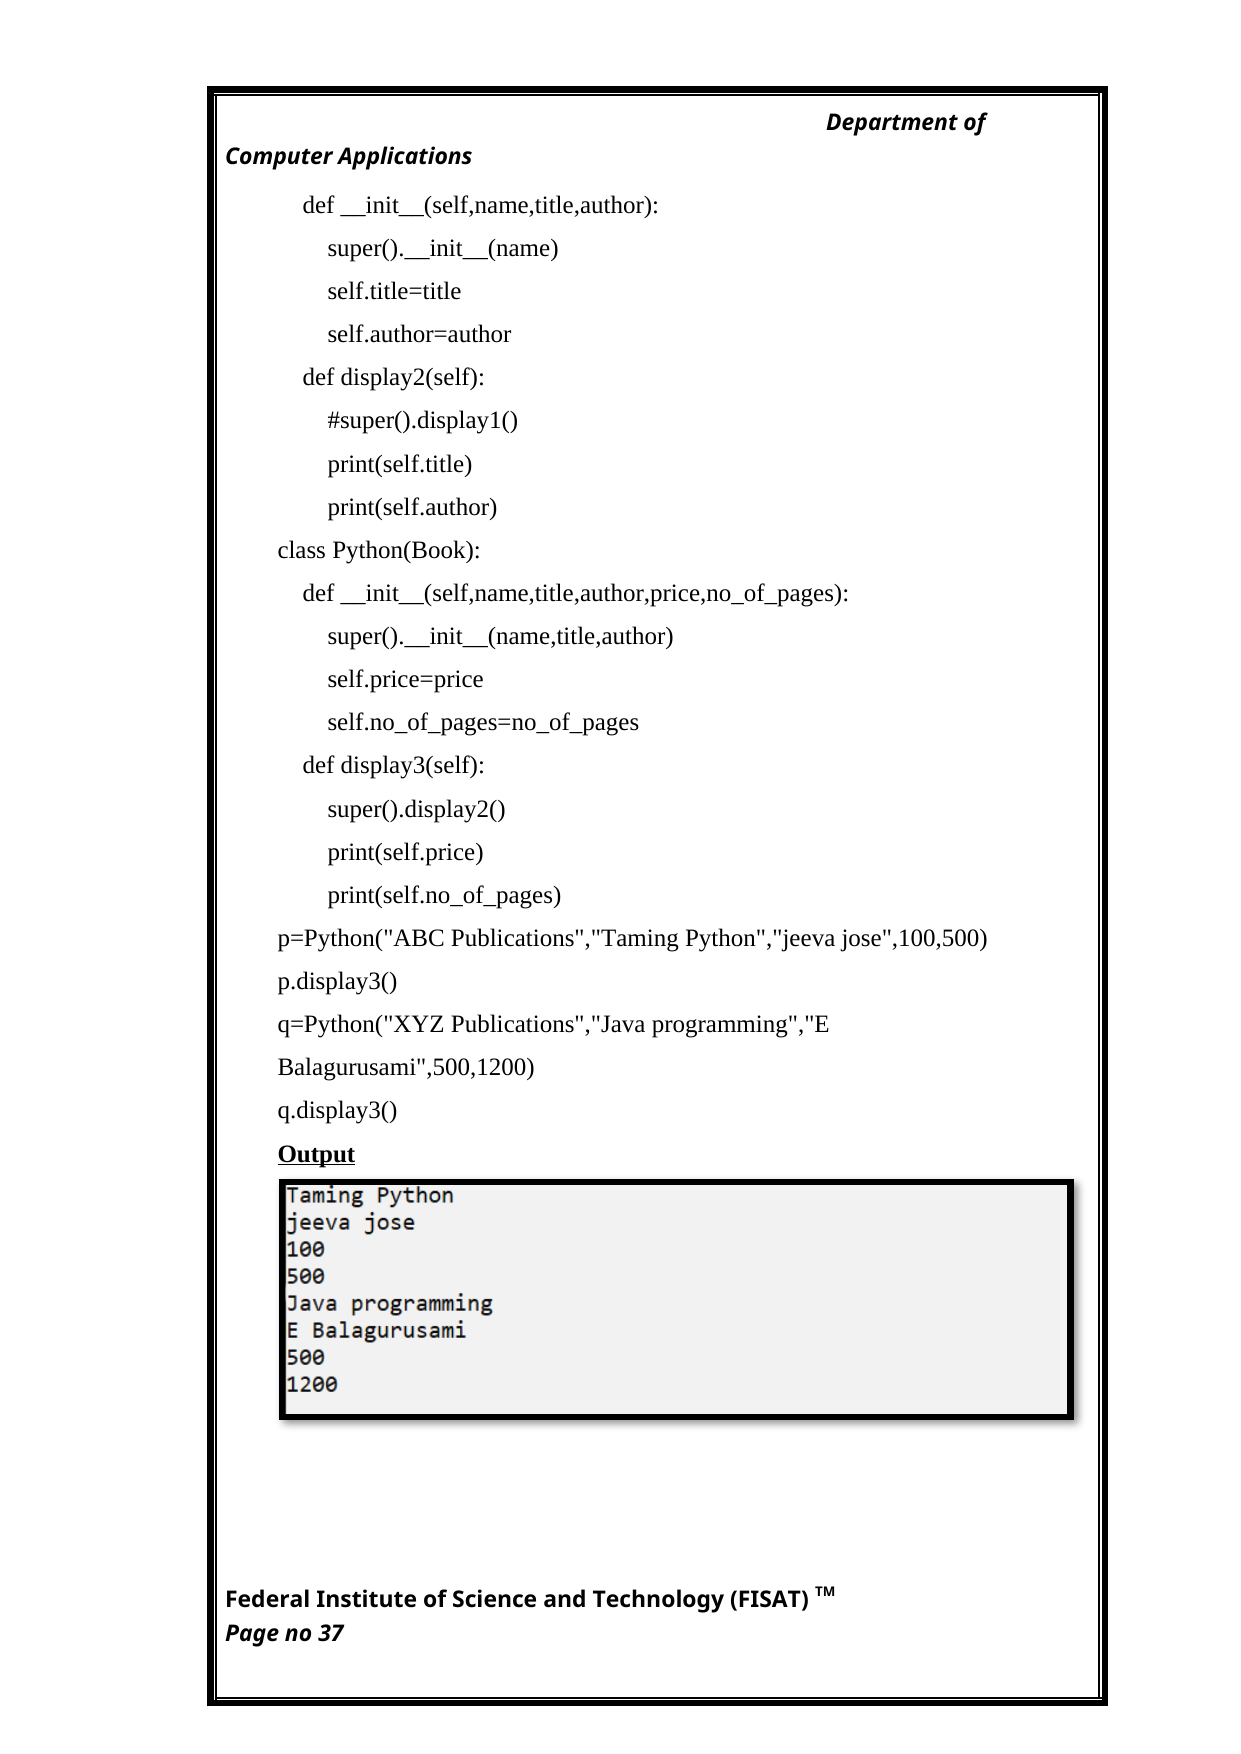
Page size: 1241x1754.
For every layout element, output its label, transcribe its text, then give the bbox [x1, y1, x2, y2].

list #super().display1() [277, 406, 1090, 434]
list q=Python("XYZ Publications","Java programming","E Balagurusami",500,1200) [277, 1009, 1090, 1081]
list Output [277, 1139, 1090, 1167]
list super().__init__(name) [277, 233, 1090, 262]
list def display2(self): [277, 362, 1090, 391]
list print(self.title) [277, 449, 1090, 477]
list self.no_of_pages=no_of_pages [277, 707, 1090, 736]
list print(self.no_of_pages) [277, 880, 1090, 909]
list self.author=author [277, 319, 1090, 348]
picture [285, 1185, 1067, 1414]
list super().__init__(name,title,author) [277, 621, 1090, 650]
list p=Python("ABC Publications","Taming Python","jeeva jose",100,500) [277, 923, 1090, 952]
list def __init__(self,name,title,author,price,no_of_pages): [277, 578, 1090, 607]
list print(self.author) [277, 492, 1090, 521]
list super().display2() [277, 794, 1090, 822]
list q.display3() [277, 1096, 1090, 1124]
list p.display3() [277, 966, 1090, 995]
list self.price=price [277, 664, 1090, 693]
list class Python(Book): [277, 535, 1090, 564]
list print(self.price) [277, 837, 1090, 866]
list def display3(self): [277, 751, 1090, 779]
list self.title=title [277, 276, 1090, 305]
list def __init__(self,name,title,author): [277, 190, 1090, 219]
